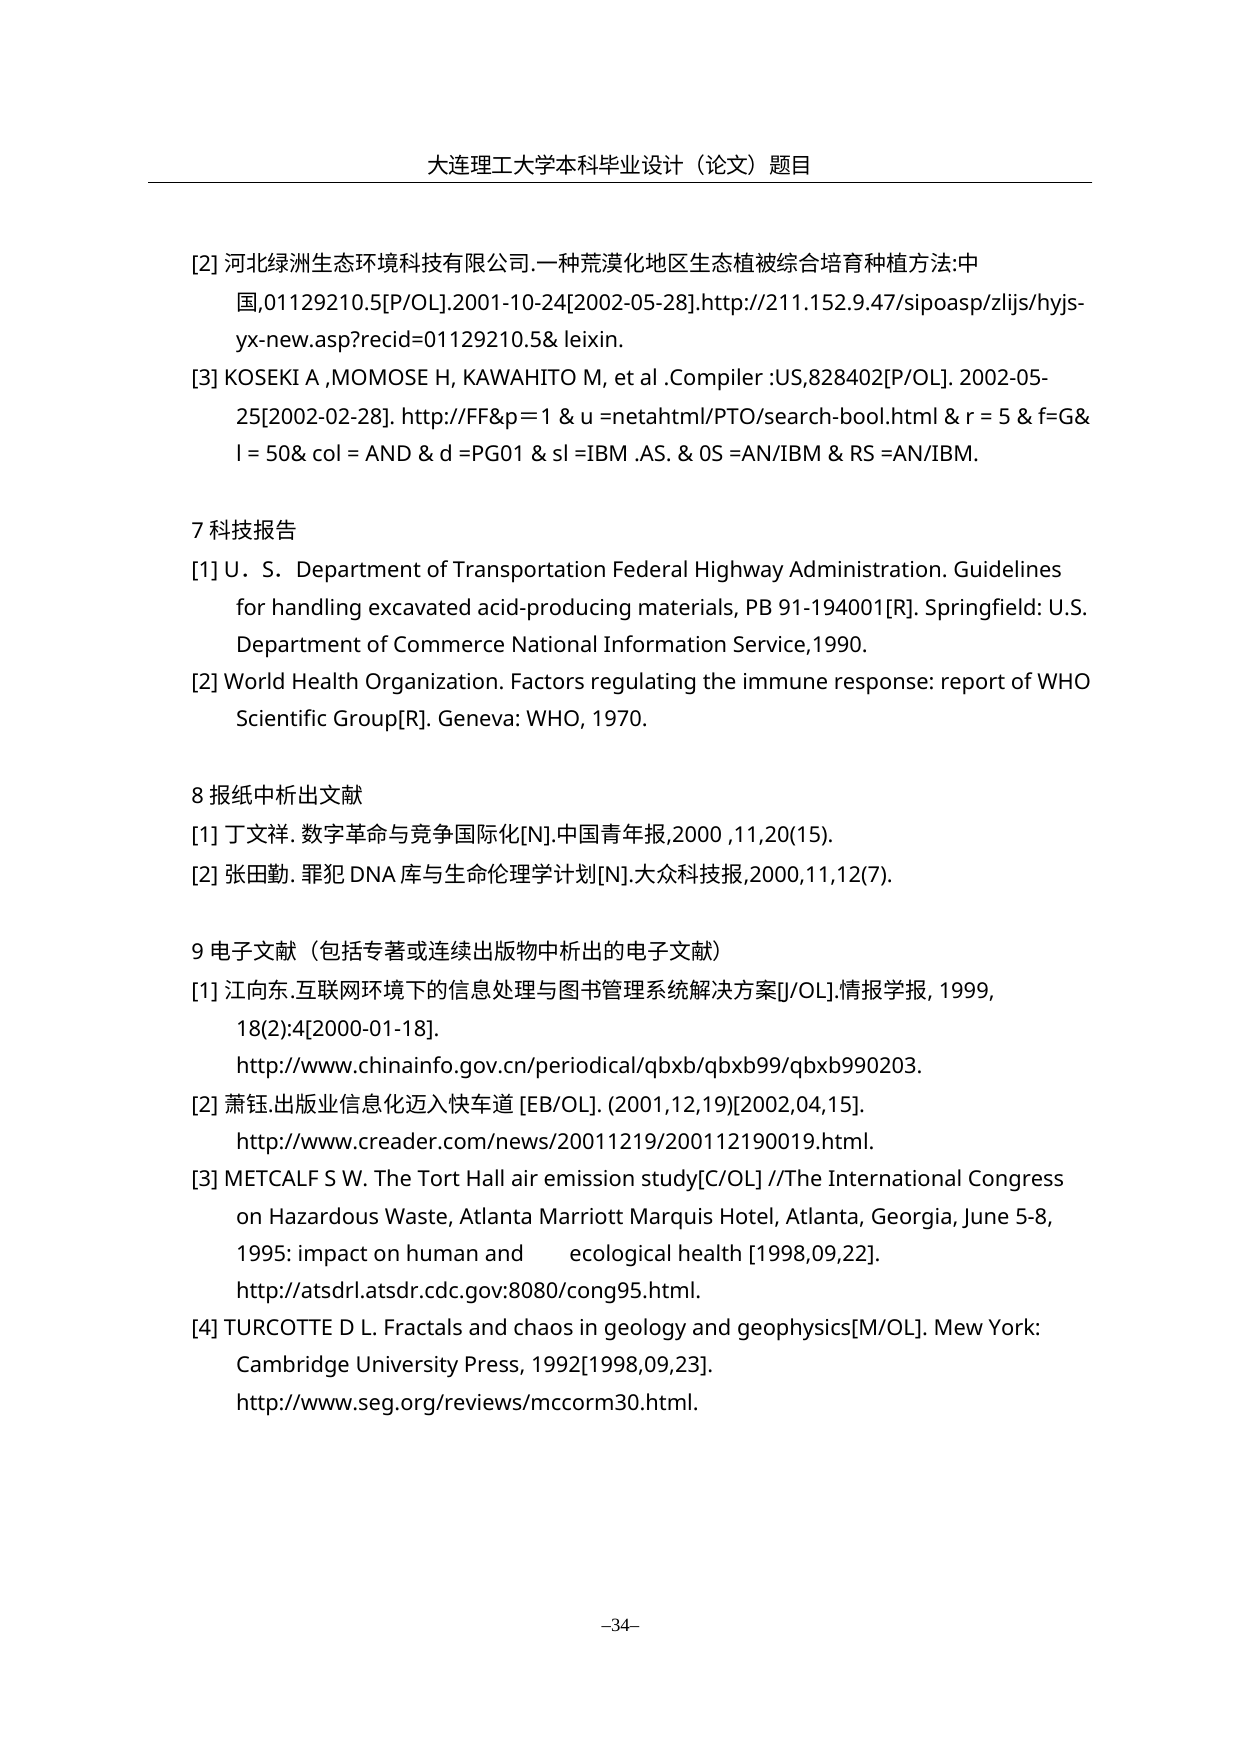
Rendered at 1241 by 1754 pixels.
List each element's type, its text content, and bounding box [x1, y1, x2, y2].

text [2] 张田勤. 罪犯DNA库与生命伦理学计划[N].大众科技报,2000,11,12(7). [191, 857, 1092, 889]
text [1] 丁文祥. 数字革命与竞争国际化[N].中国青年报,2000 ,11,20(15). [191, 817, 1092, 849]
text [3] KOSEKI A ,MOMOSE H, KAWAHITO M, et al .Compiler :US,828402[P/OL]. 2002-05-25[2002-02-28]. http://FF&p＝1 & u =netahtml/PTO/search-bool.html & r = 5 & f=G& l = 50& col = AND & d =PG01 & sl =IBM .AS. & 0S =AN/IBM & RS =AN/IBM. [191, 362, 1092, 468]
text [2] 河北绿洲生态环境科技有限公司.一种荒漠化地区生态植被综合培育种植方法:中国,01129210.5[P/OL].2001-10-24[2002-05-28].http://211.152.9.47/sipoasp/zlijs/hyjs-yx-new.asp?recid=01129210.5& leixin. [191, 246, 1092, 354]
text [1] 江向东.互联网环境下的信息处理与图书管理系统解决方案[J/OL].情报学报, 1999, 18(2):4[2000-01-18]. http://www.chinainfo.gov.cn/periodical/qbxb/qbxb99/qbxb990203. [191, 973, 1092, 1080]
text 8 报纸中析出文献 [191, 778, 1092, 809]
text [2] 萧钰.出版业信息化迈入快车道 [EB/OL]. (2001,12,19)[2002,04,15]. http://www.creader.com/news/20011219/200112190019.html. [191, 1087, 1092, 1156]
text [1] U．S．Department of Transportation Federal Highway Administration. Guidelines for handling excavated acid-producing materials, PB 91-194001[R]. Springfield: U.S. Department of Commerce National Information Service,1990. [191, 552, 1092, 659]
text 7 科技报告 [191, 513, 1092, 544]
text 9 电子文献（包括专著或连续出版物中析出的电子文献） [191, 934, 1092, 966]
text [2] World Health Organization. Factors regulating the immune response: report of WHO Scientific Group[R]. Geneva: WHO, 1970. [191, 666, 1092, 733]
text [3] METCALF S W. The Tort Hall air emission study[C/OL] //The International Congress on Hazardous Waste, Atlanta Marriott Marquis Hotel, Atlanta, Georgia, June 5-8, 1995: impact on human and ecological health [1998,09,22]. http://atsdrl.atsdr.cdc.gov:8080/cong95.html. [191, 1163, 1092, 1305]
text [4] TURCOTTE D L. Fractals and chaos in geology and geophysics[M/OL]. Mew York: Cambridge University Press, 1992[1998,09,23]. http://www.seg.org/reviews/mccorm30.html. [191, 1312, 1092, 1416]
